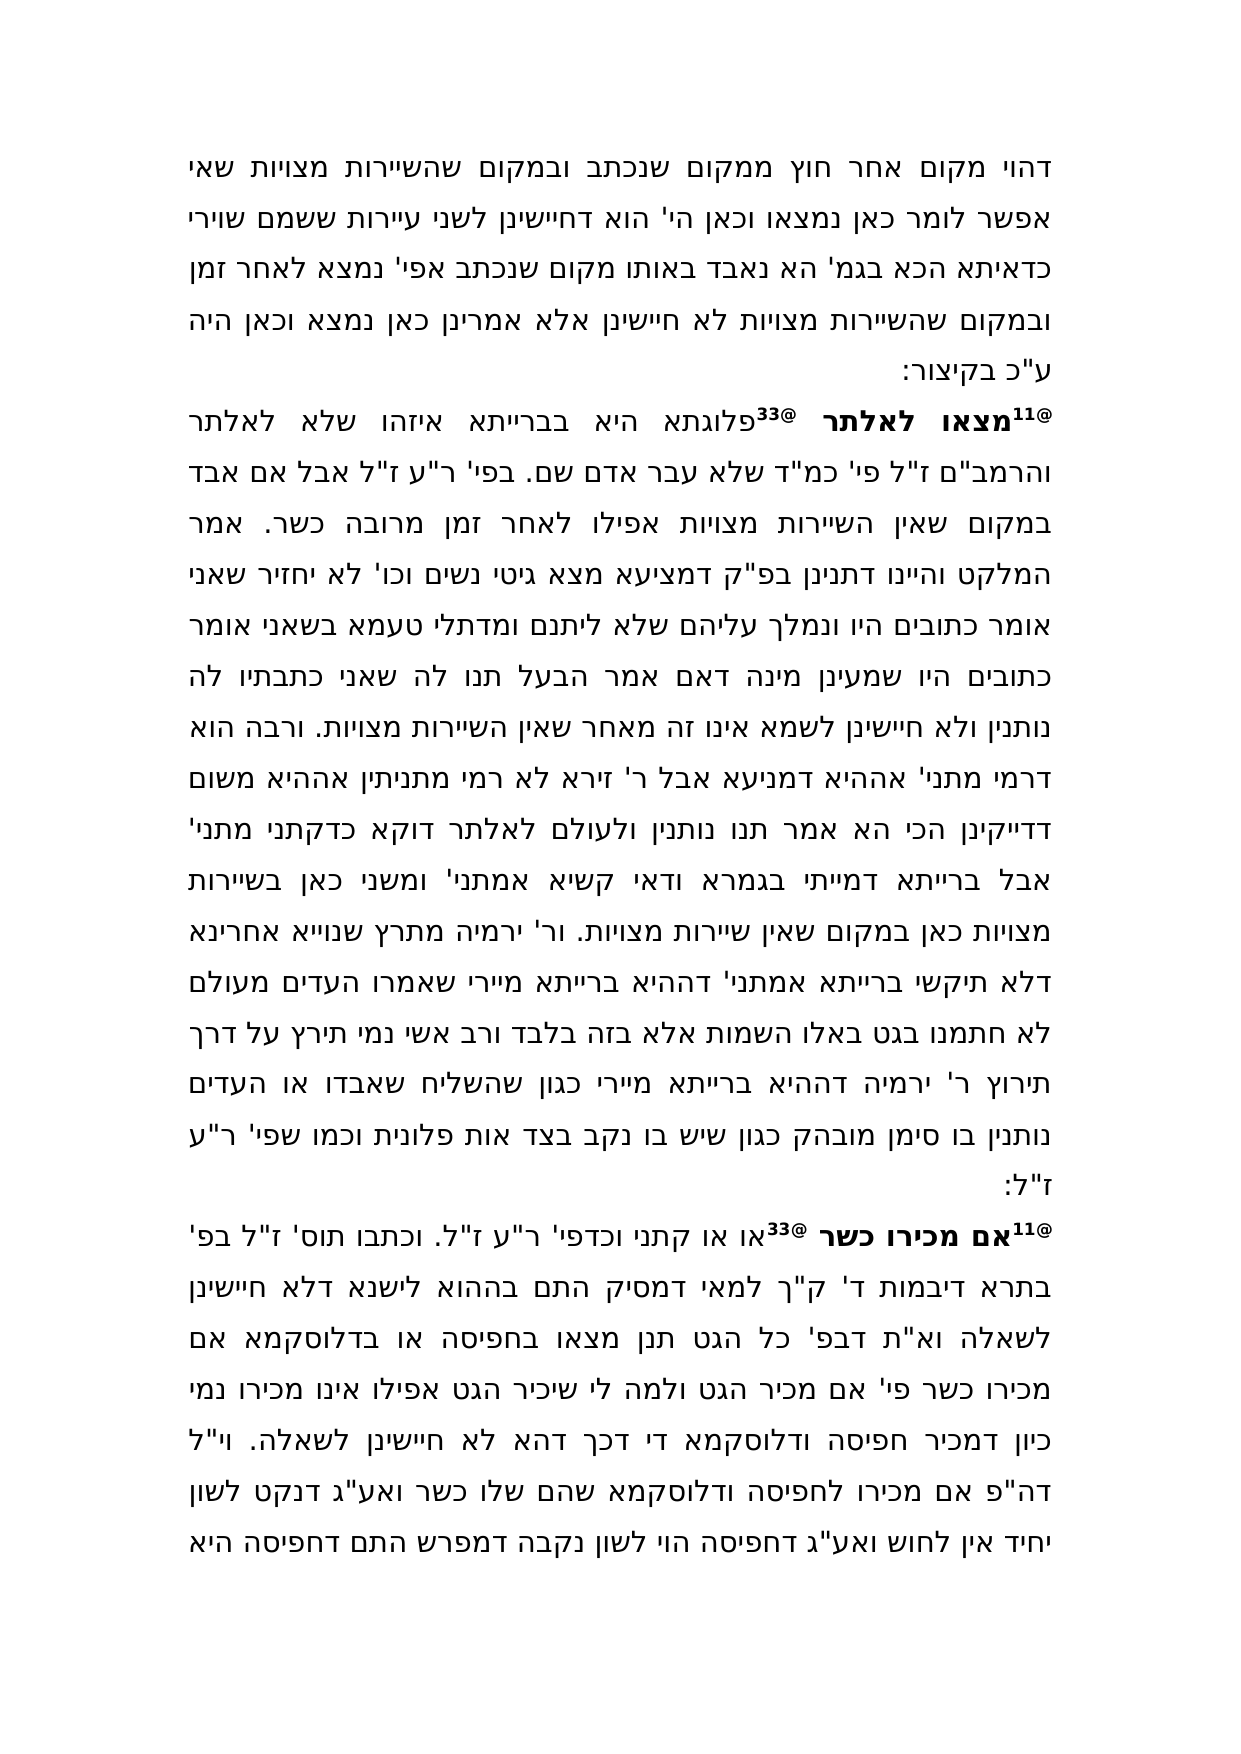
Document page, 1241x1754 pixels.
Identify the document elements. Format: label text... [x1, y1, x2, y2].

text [187, 150, 1053, 388]
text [187, 1220, 1053, 1559]
text @11מצאו לאלתר @33פלוגתא היא בברייתא איזהו שלא לאלתר והרמב"ם ז"ל פי' כמ"ד שלא עבר אדם שם. בפי' ר"ע ז"ל אבל אם אבד במקום שאין השיירות מצויות אפילו לאחר זמן מרובה כשר. אמר המלקט והיינו דתנינן בפ"ק דמציעא מצא גיטי נשים וכו' לא יחזיר שאני אומר כתובים היו ונמלך עליהם שלא ליתנם ומדתלי טעמא בשאני אומר כתובים היו שמעינן מינה דאם אמר הבעל תנו לה שאני כתבתיו לה נותנין ולא חיישינן לשמא אינו זה מאחר שאין השיירות מצויות. ורבה הוא דרמי מתני' אההיא דמניעא אבל ר' זירא לא רמי מתניתין אההיא משום דדייקינן הכי הא אמר תנו נותנין ולעולם לאלתר דוקא כדקתני מתני' אבל ברייתא דמייתי בגמרא ודאי קשיא אמתני' ומשני כאן בשיירות מצויות כאן במקום שאין שיירות מצויות. ור' ירמיה מתרץ שנוייא אחרינא דלא תיקשי ברייתא אמתני' דההיא ברייתא מיירי שאמרו העדים מעולם לא חתמנו בגט באלו השמות אלא בזה בלבד ורב אשי נמי תירץ על דרך תירוץ ר' ירמיה דההיא ברייתא מיירי כגון שהשליח שאבדו או העדים נותנין בו סימן מובהק כגון שיש בו נקב בצד אות פלונית וכמו שפי' ר"ע ז"ל: [187, 405, 1053, 1203]
